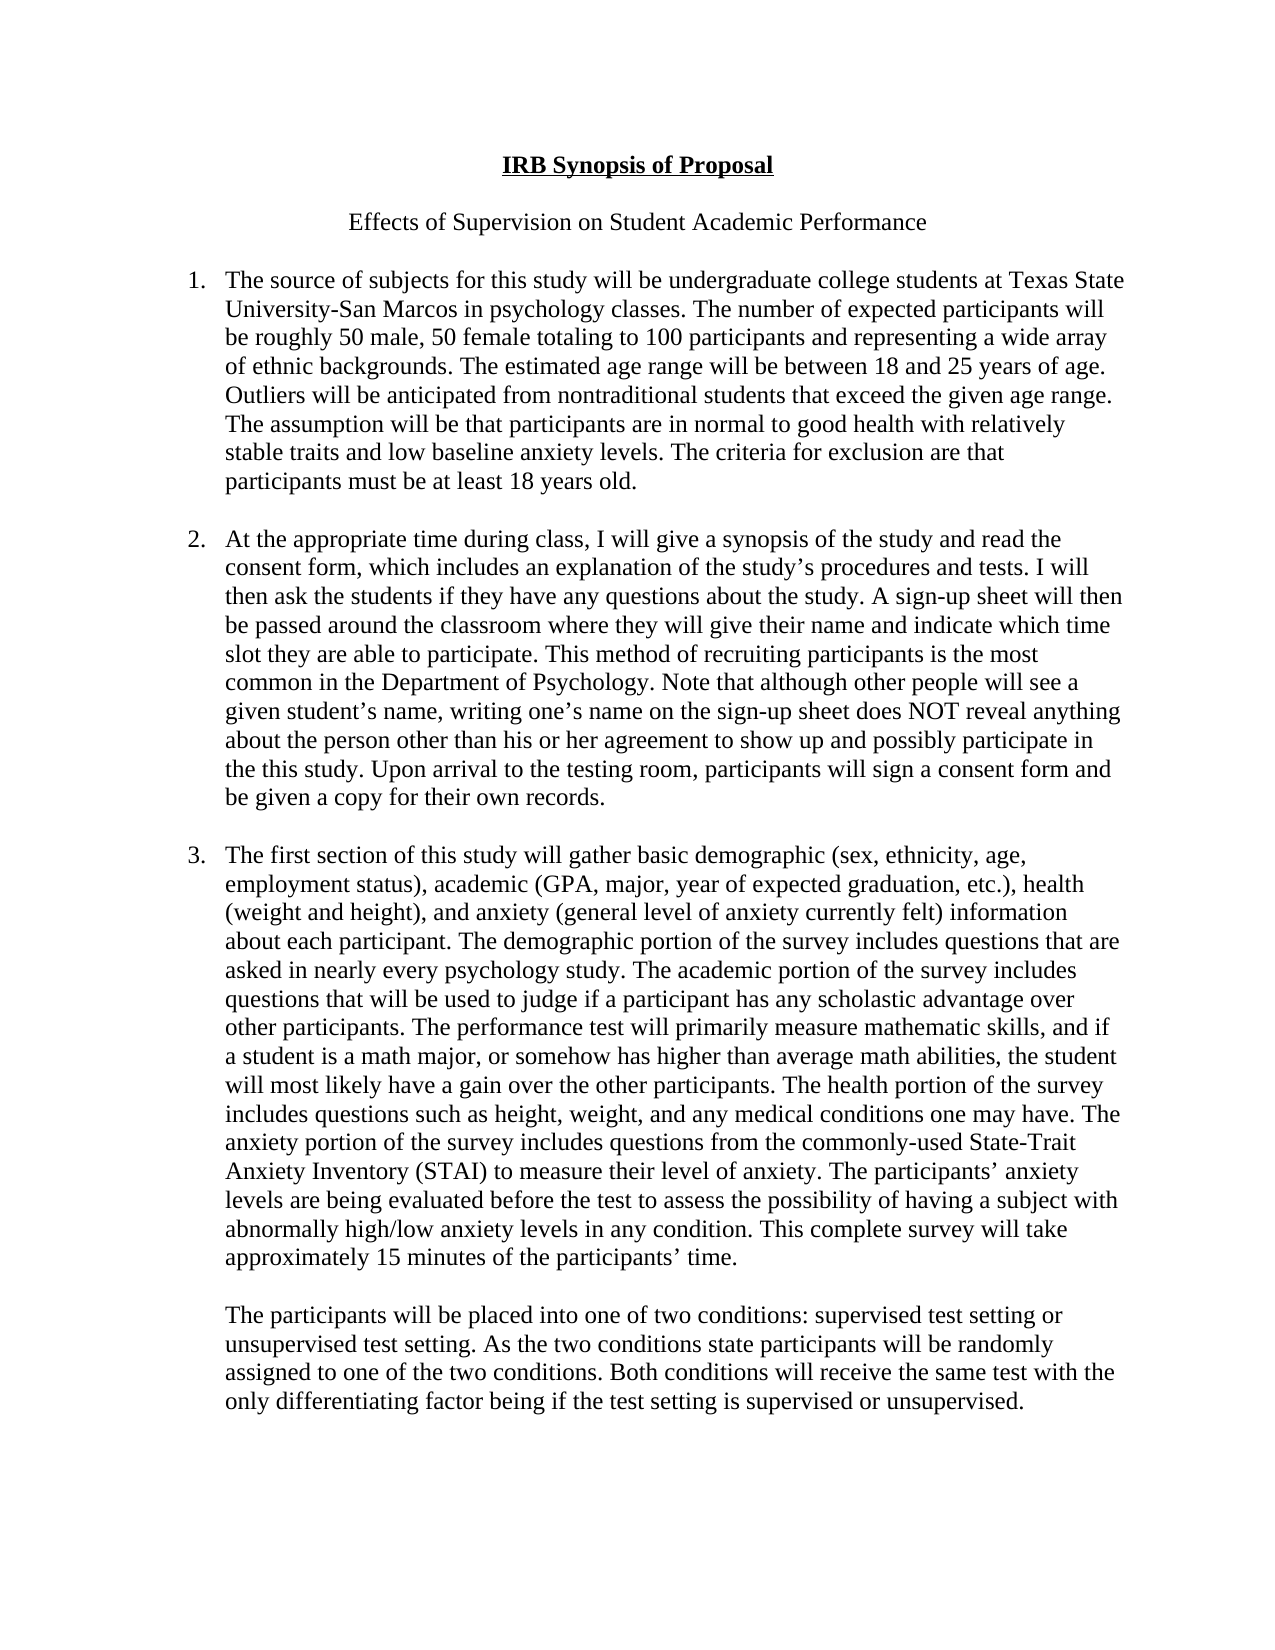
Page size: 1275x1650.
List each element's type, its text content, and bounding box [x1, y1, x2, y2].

list The participants will be placed into one of two conditions: supervised test setting or unsupervised test setting. As the two conditions state participants will be randomly assigned to one of the two conditions. Both conditions will receive the same test with the only differentiating factor being if the test setting is supervised or unsupervised. [225, 1300, 1125, 1415]
text IRB Synopsis of Proposal [150, 150, 1125, 179]
list At the appropriate time during class, I will give a synopsis of the study and read the consent form, which includes an explanation of the study’s procedures and tests. I will then ask the students if they have any questions about the study. A sign-up sheet will then be passed around the classroom where they will give their name and indicate which time slot they are able to participate. This method of recruiting participants is the most common in the Department of Psychology. Note that although other people will see a given student’s name, writing one’s name on the sign-up sheet does NOT reveal anything about the person other than his or her agreement to show up and possibly participate in the this study. Upon arrival to the testing room, participants will sign a consent form and be given a copy for their own records. [187, 524, 1125, 811]
list The source of subjects for this study will be undergraduate college students at Texas State University-San Marcos in psychology classes. The number of expected participants will be roughly 50 male, 50 female totaling to 100 participants and representing a wide array of ethnic backgrounds. The estimated age range will be between 18 and 25 years of age. Outliers will be anticipated from nontraditional students that exceed the given age range. The assumption will be that participants are in normal to good health with relatively stable traits and low baseline anxiety levels. The criteria for exclusion are that participants must be at least 18 years old. [187, 265, 1125, 495]
list The first section of this study will gather basic demographic (sex, ethnicity, age, employment status), academic (GPA, major, year of expected graduation, etc.), health (weight and height), and anxiety (general level of anxiety currently felt) information about each participant. The demographic portion of the survey includes questions that are asked in nearly every psychology study. The academic portion of the survey includes questions that will be used to judge if a participant has any scholastic advantage over other participants. The performance test will primarily measure mathematic skills, and if a student is a math major, or somehow has higher than average math abilities, the student will most likely have a gain over the other participants. The health portion of the survey includes questions such as height, weight, and any medical conditions one may have. The anxiety portion of the survey includes questions from the commonly-used State-Trait Anxiety Inventory (STAI) to measure their level of anxiety. The participants’ anxiety levels are being evaluated before the test to assess the possibility of having a subject with abnormally high/low anxiety levels in any condition. This complete survey will take approximately 15 minutes of the participants’ time. [187, 840, 1125, 1271]
text Effects of Supervision on Student Academic Performance [150, 207, 1125, 236]
